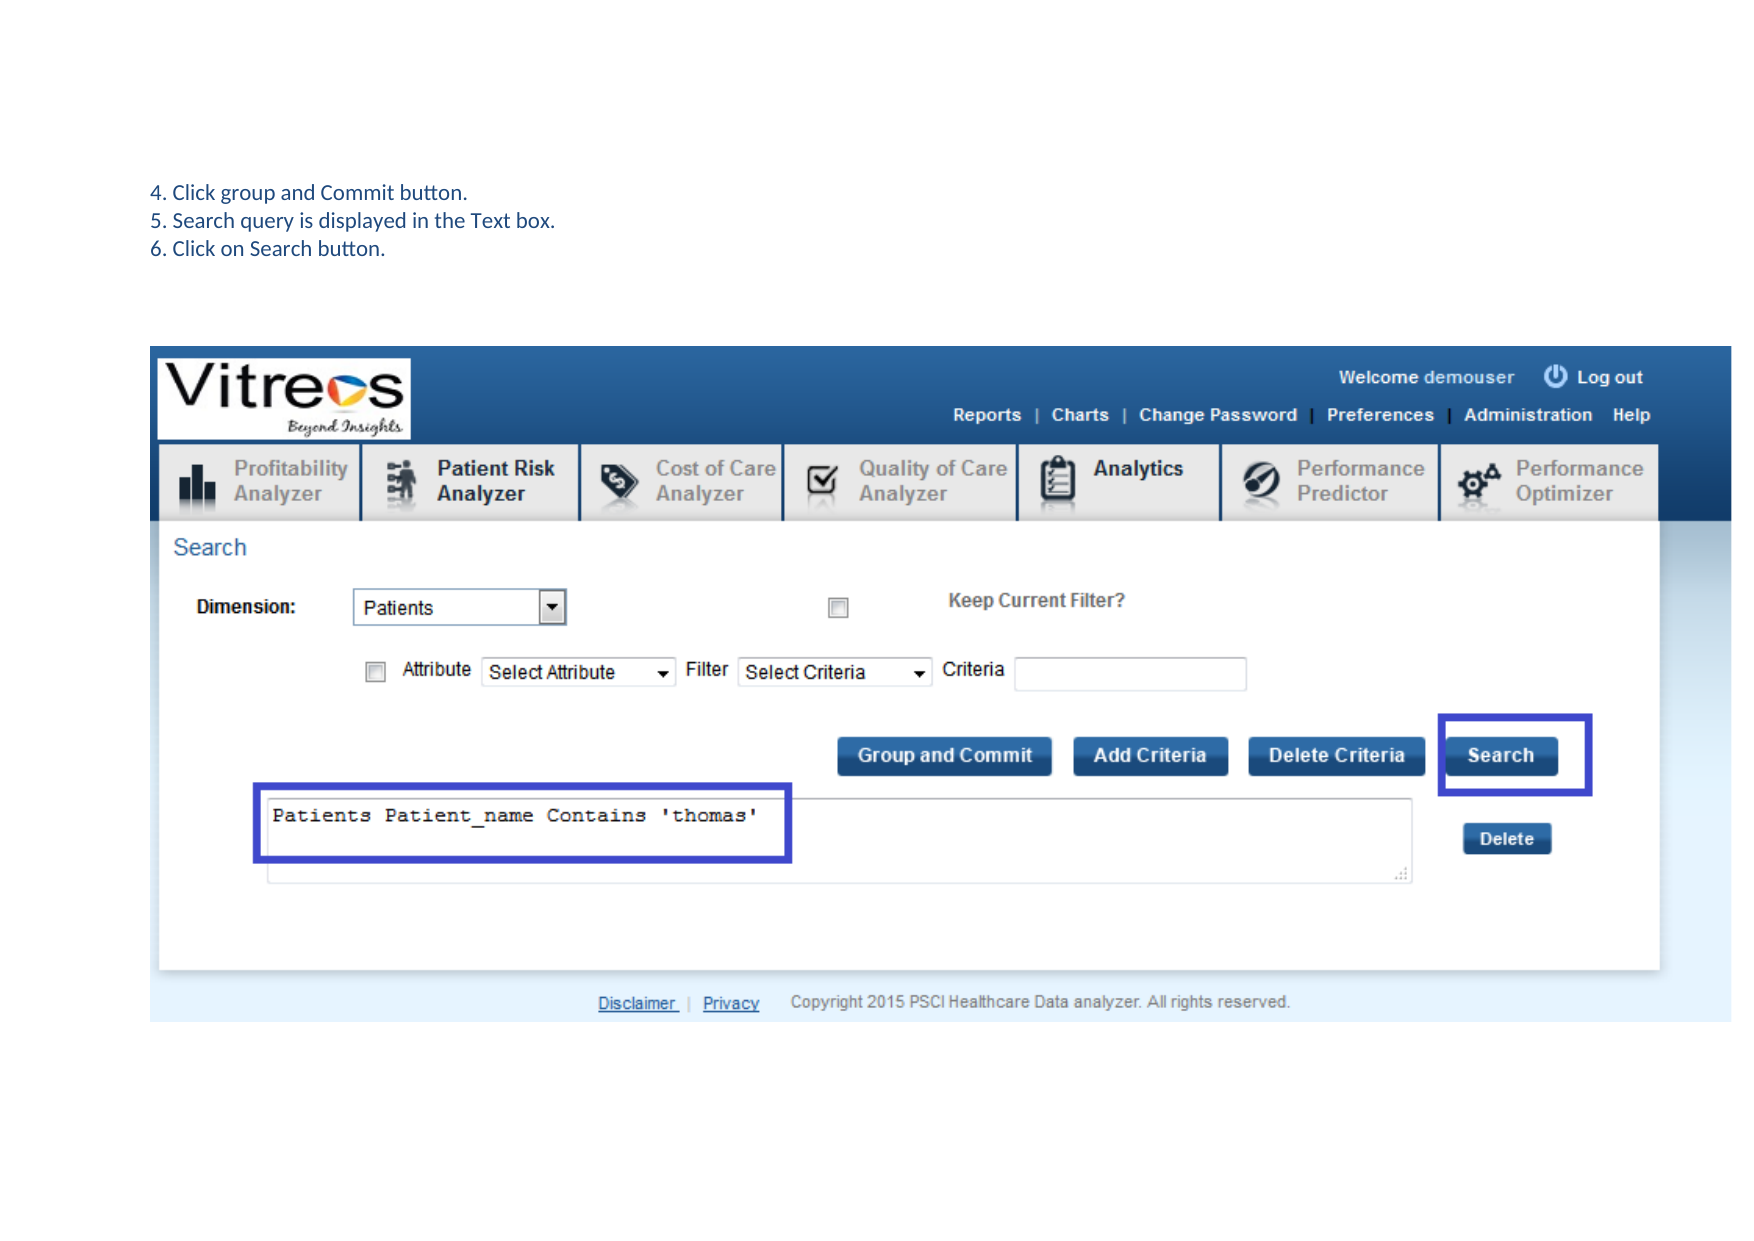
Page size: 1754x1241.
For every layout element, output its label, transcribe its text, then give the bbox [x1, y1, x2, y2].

picture [150, 346, 1732, 1022]
text 5. Search query is displayed in the Text box. [150, 206, 1604, 234]
text 4. Click group and Commit button. [150, 178, 1604, 206]
text 6. Click on Search button. [150, 234, 1604, 262]
